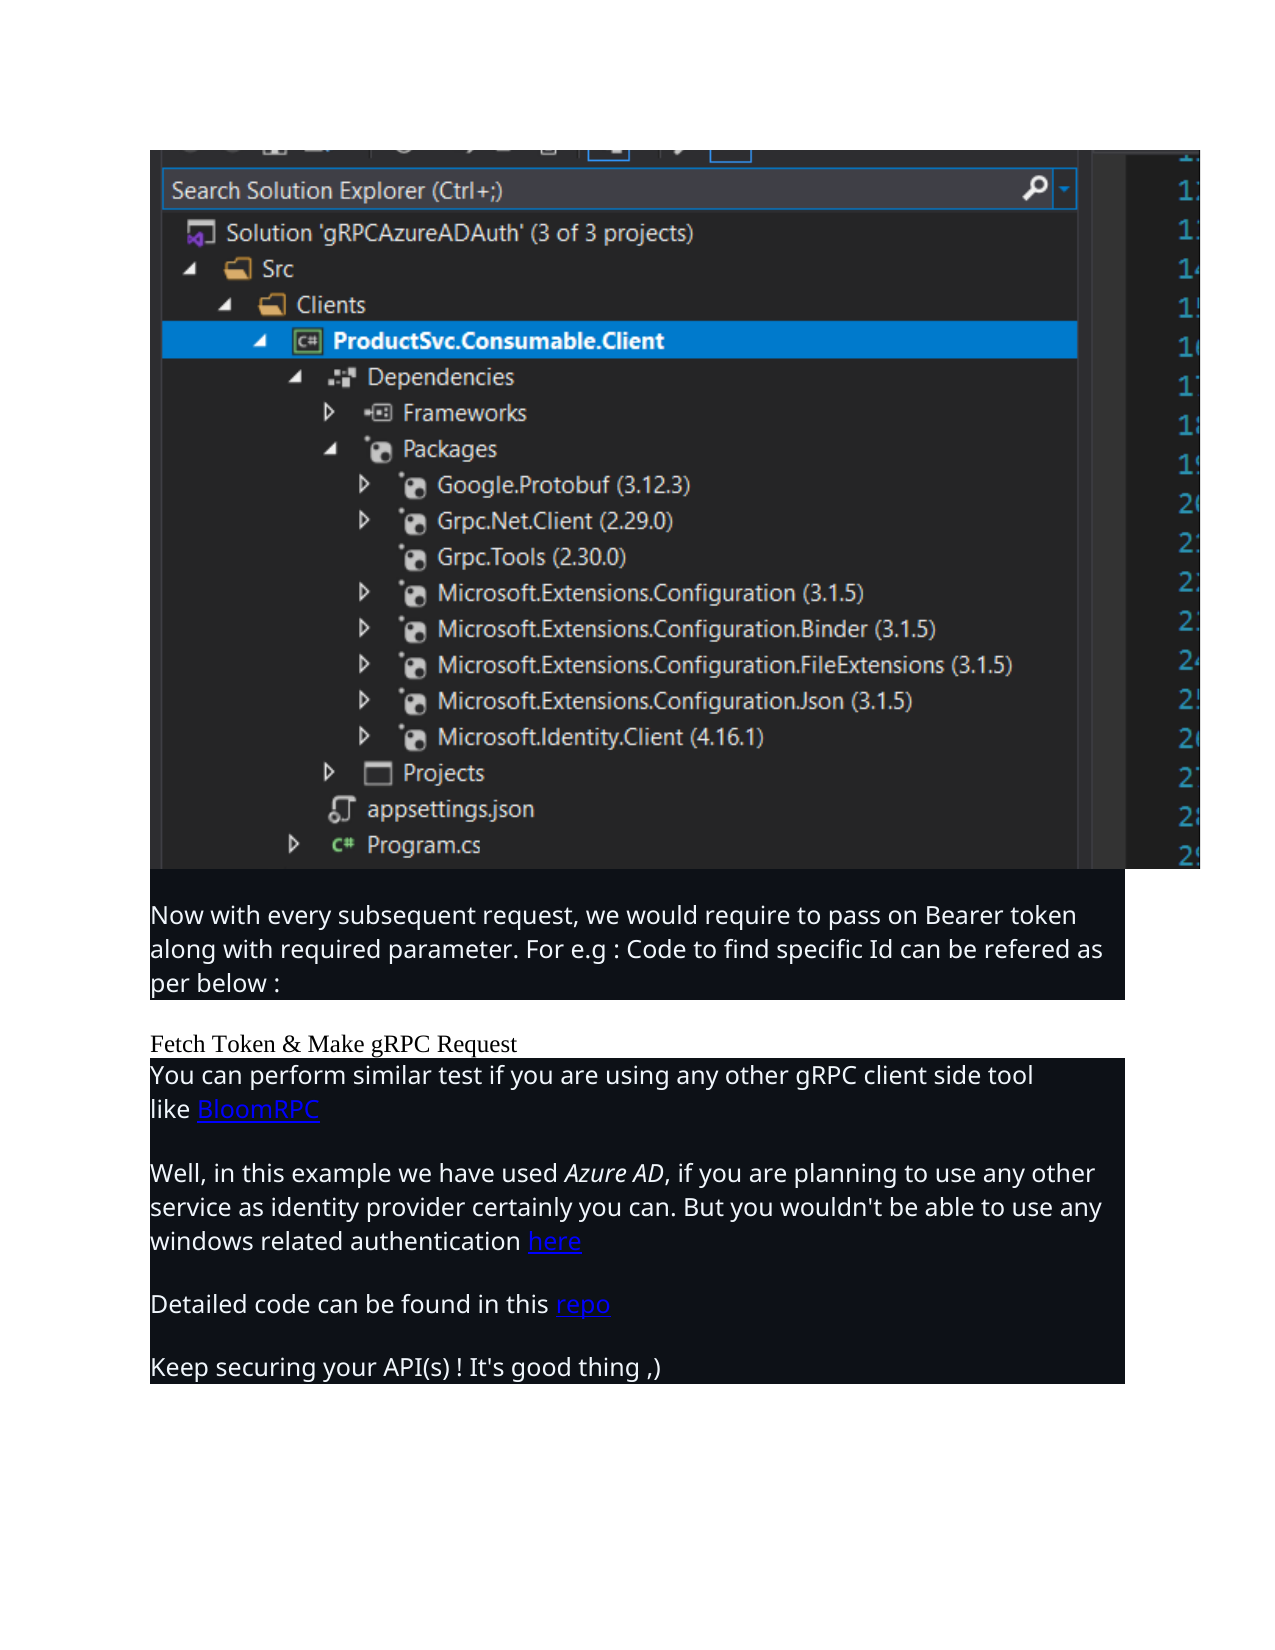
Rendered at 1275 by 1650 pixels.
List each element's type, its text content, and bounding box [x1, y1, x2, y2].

text Keep securing your API(s) ! It's good thing ,) [150, 1350, 1125, 1384]
text Now with every subsequent request, we would require to pass on Bearer token along with required parameter. For e.g : Code to find specific Id can be refered as per below : [150, 898, 1125, 1000]
picture [150, 150, 1200, 869]
text Fetch Token & Make gRPC Request [150, 1029, 1125, 1058]
text You can perform similar test if you are using any other gRPC client side tool like BloomRPC [150, 1058, 1125, 1126]
text Detailed code can be found in this repo [150, 1287, 1125, 1321]
text Well, in this example we have used Azure AD, if you are planning to use any other service as identity provider certainly you can. But you wouldn't be able to use any windows related authentication here [150, 1155, 1125, 1257]
